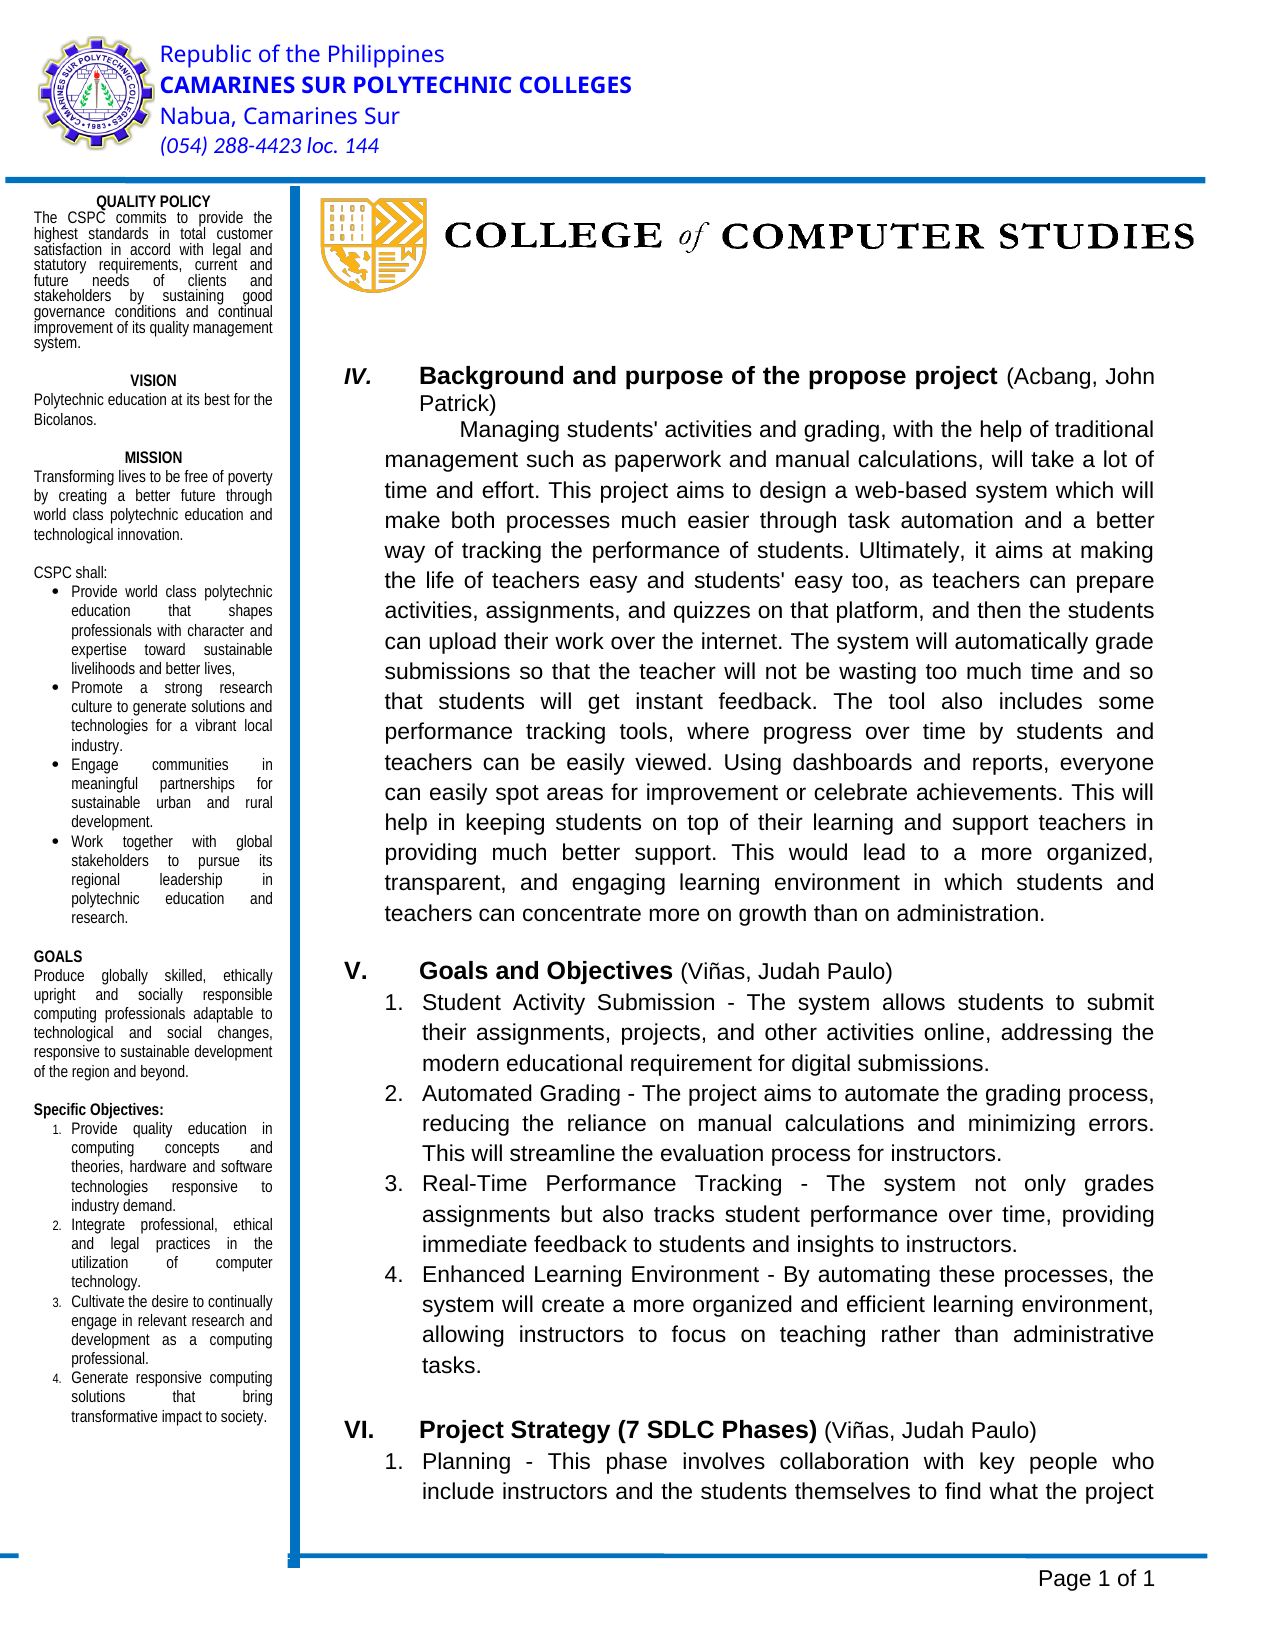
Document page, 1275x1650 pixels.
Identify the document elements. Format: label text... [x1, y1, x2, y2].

list Real-Time Performance Tracking - The system not only grades assignments but also tracks student performance over time, providing immediate feedback to students and insights to instructors. [384, 1170, 1155, 1257]
list Managing students' activities and grading, with the help of traditional management such as paperwork and manual calculations, will take a lot of time and effort. This project aims to design a web-based system which will make both processes much easier through task automation and a better way of tracking the performance of students. Ultimately, it aims at making the life of teachers easy and students' easy too, as teachers can prepare activities, assignments, and quizzes on that platform, and then the students can upload their work over the internet. The system will automatically grade submissions so that the teacher will not be wasting too much time and so that students will get instant feedback. The tool also includes some performance tracking tools, where progress over time by students and teachers can be easily viewed. Using dashboards and reports, everyone can easily spot areas for improvement or celebrate achievements. This will help in keeping students on top of their learning and support teachers in providing much better support. This would lead to a more organized, transparent, and engaging learning environment in which students and teachers can concentrate more on growth than on administration. [384, 416, 1155, 926]
list Enhanced Learning Environment - By automating these processes, the system will create a more organized and efficient learning environment, allowing instructors to focus on teaching rather than administrative tasks. [384, 1261, 1155, 1378]
list Automated Grading - The project aims to automate the grading process, reducing the reliance on manual calculations and minimizing errors. This will streamline the evaluation process for instructors. [384, 1080, 1155, 1167]
picture [37, 36, 155, 152]
list Project Strategy (7 SDLC Phases) (Viñas, Judah Paulo) [288, 1415, 1155, 1444]
list Background and purpose of the propose project (Acbang, John Patrick) [288, 361, 1155, 416]
picture [313, 193, 1207, 300]
list Goals and Objectives (Viñas, Judah Paulo) [288, 956, 1155, 985]
list Student Activity Submission - The system allows students to submit their assignments, projects, and other activities online, addressing the modern educational requirement for digital submissions. [384, 989, 1155, 1076]
